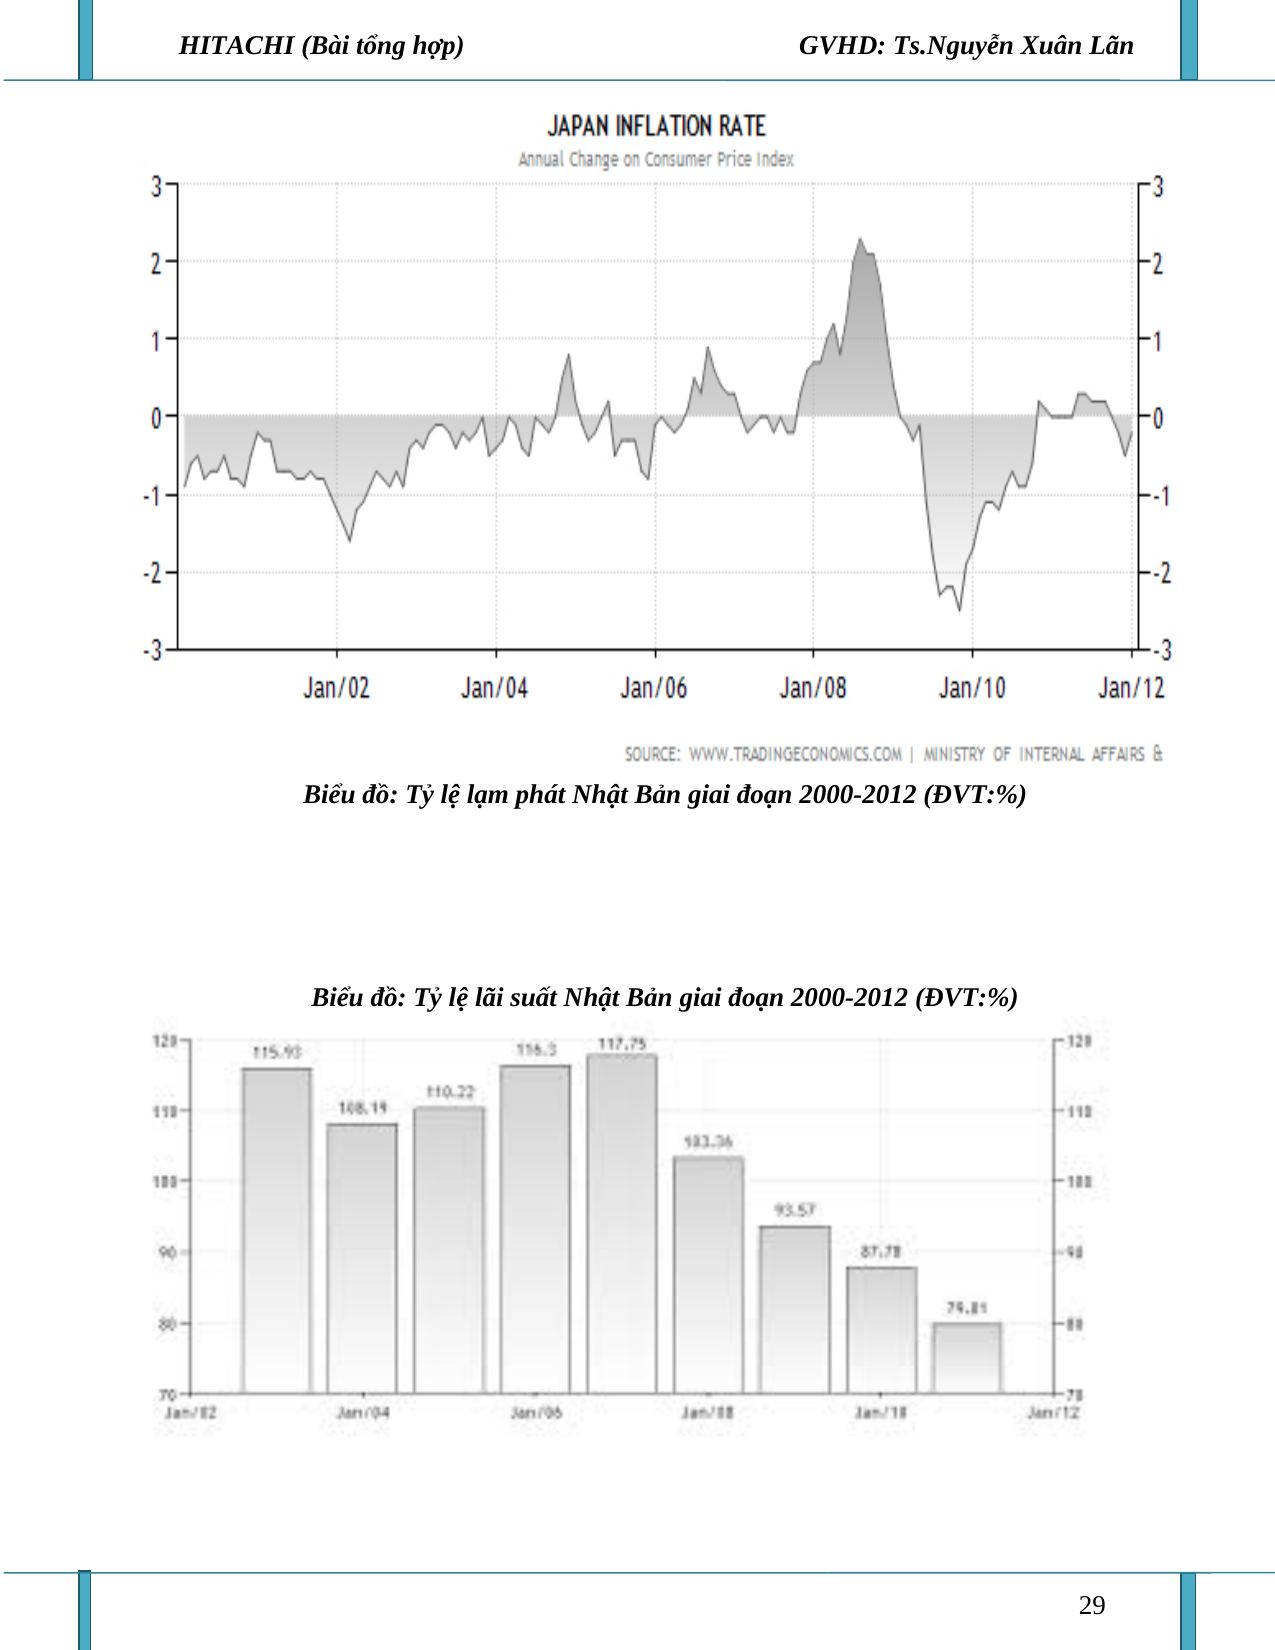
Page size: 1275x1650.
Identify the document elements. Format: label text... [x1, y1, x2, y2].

text Biểu đồ: Tỷ lệ lãi suất Nhật Bản giai đoạn 2000-2012 (ĐVT:%) [103, 981, 1181, 1012]
picture [107, 106, 1184, 779]
picture [106, 1016, 1140, 1443]
